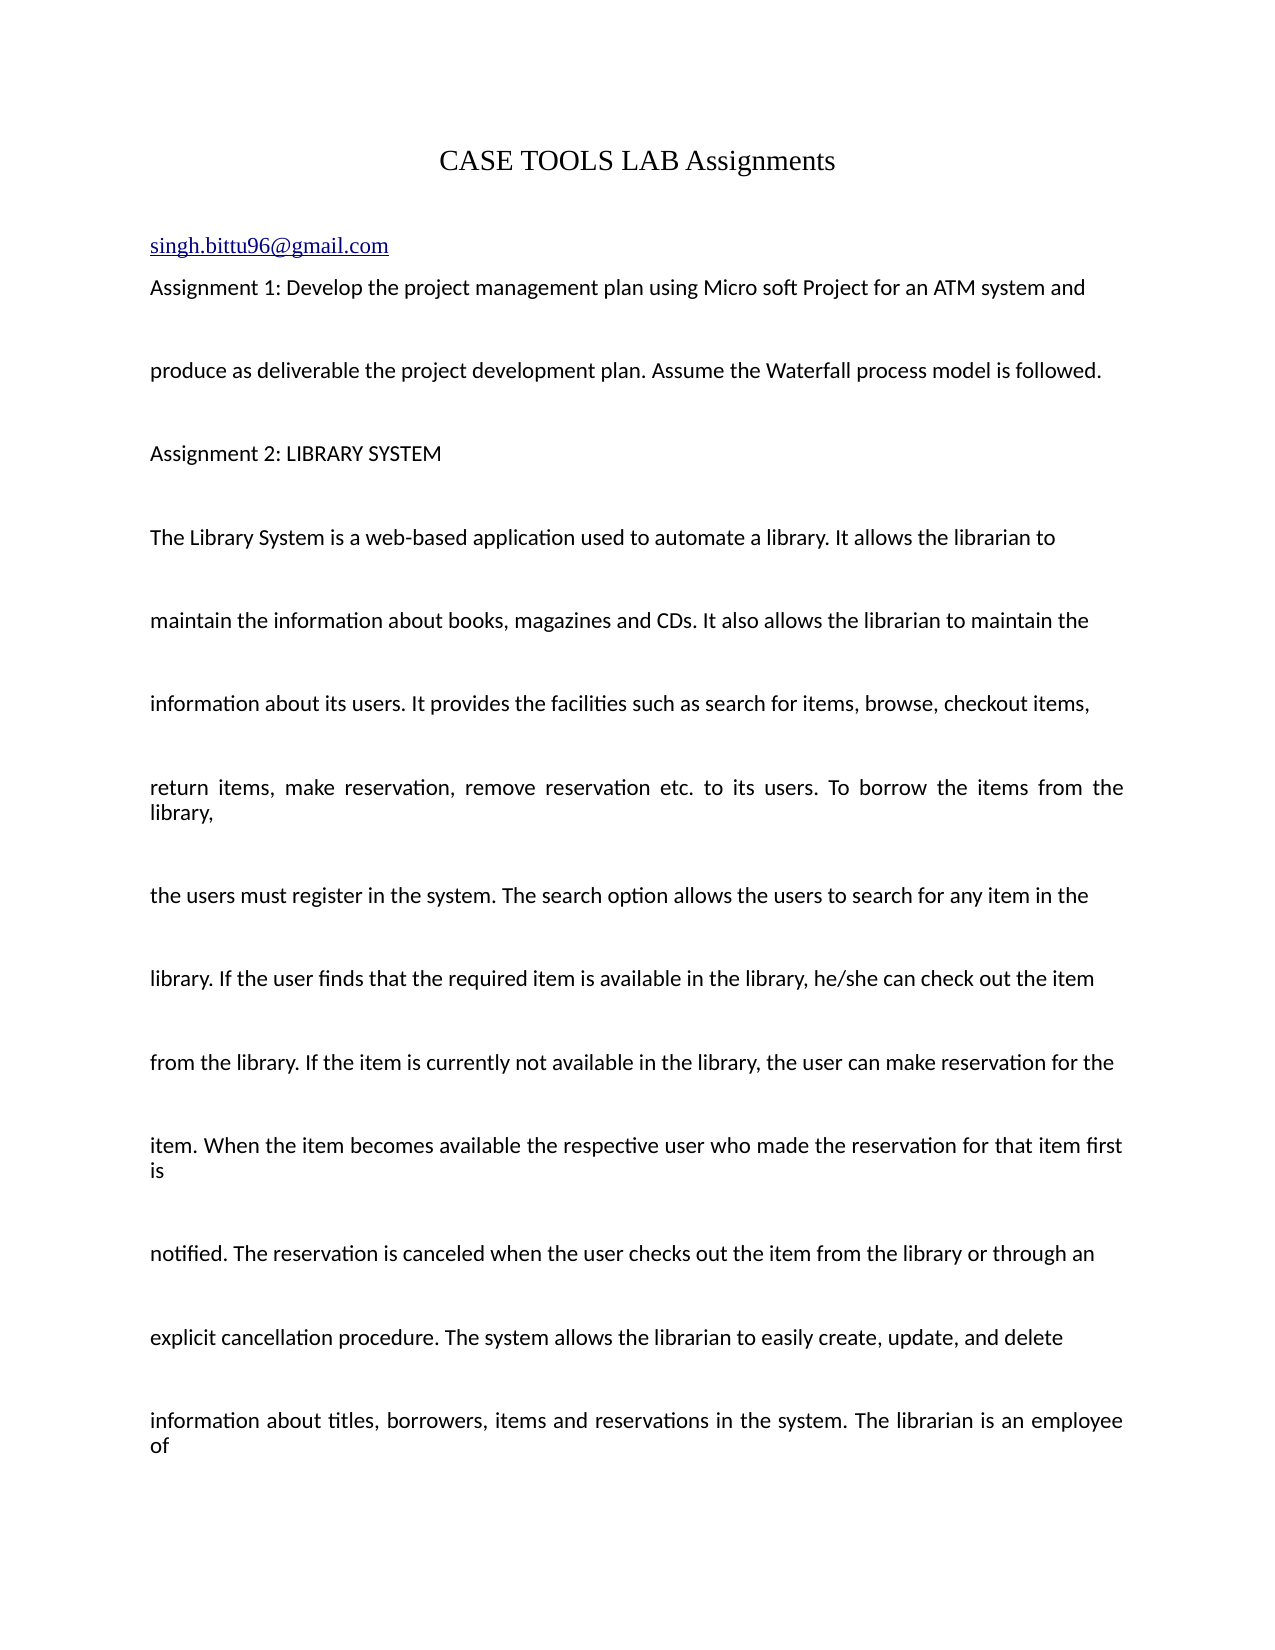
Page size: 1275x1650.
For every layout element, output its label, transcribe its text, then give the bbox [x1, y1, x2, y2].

text information about titles, borrowers, items and reservations in the system. The librarian is an employee of [150, 1408, 1125, 1458]
text from the library. If the item is currently not available in the library, the user can make reservation for the [150, 1050, 1125, 1075]
text produce as deliverable the project development plan. Assume the Waterfall process model is followed. [150, 358, 1125, 383]
text CASE TOOLS LAB Assignments [150, 150, 1125, 175]
text the users must register in the system. The search option allows the users to search for any item in the [150, 883, 1125, 908]
text notified. The reservation is canceled when the user checks out the item from the library or through an [150, 1242, 1125, 1267]
text maintain the information about books, magazines and CDs. It also allows the librarian to maintain the [150, 608, 1125, 633]
text singh.bittu96@gmail.com [150, 233, 1125, 258]
text explicit cancellation procedure. The system allows the librarian to easily create, update, and delete [150, 1325, 1125, 1350]
text information about its users. It provides the facilities such as search for items, browse, checkout items, [150, 692, 1125, 717]
text item. When the item becomes available the respective user who made the reservation for that item first is [150, 1133, 1125, 1183]
text library. If the user finds that the required item is available in the library, he/she can check out the item [150, 967, 1125, 992]
text The Library System is a web-based application used to automate a library. It allows the librarian to [150, 525, 1125, 550]
text Assignment 2: LIBRARY SYSTEM [150, 442, 1125, 467]
text return items, make reservation, remove reservation etc. to its users. To borrow the items from the library, [150, 775, 1125, 825]
text Assignment 1: Develop the project management plan using Micro soft Project for an ATM system and [150, 275, 1125, 300]
